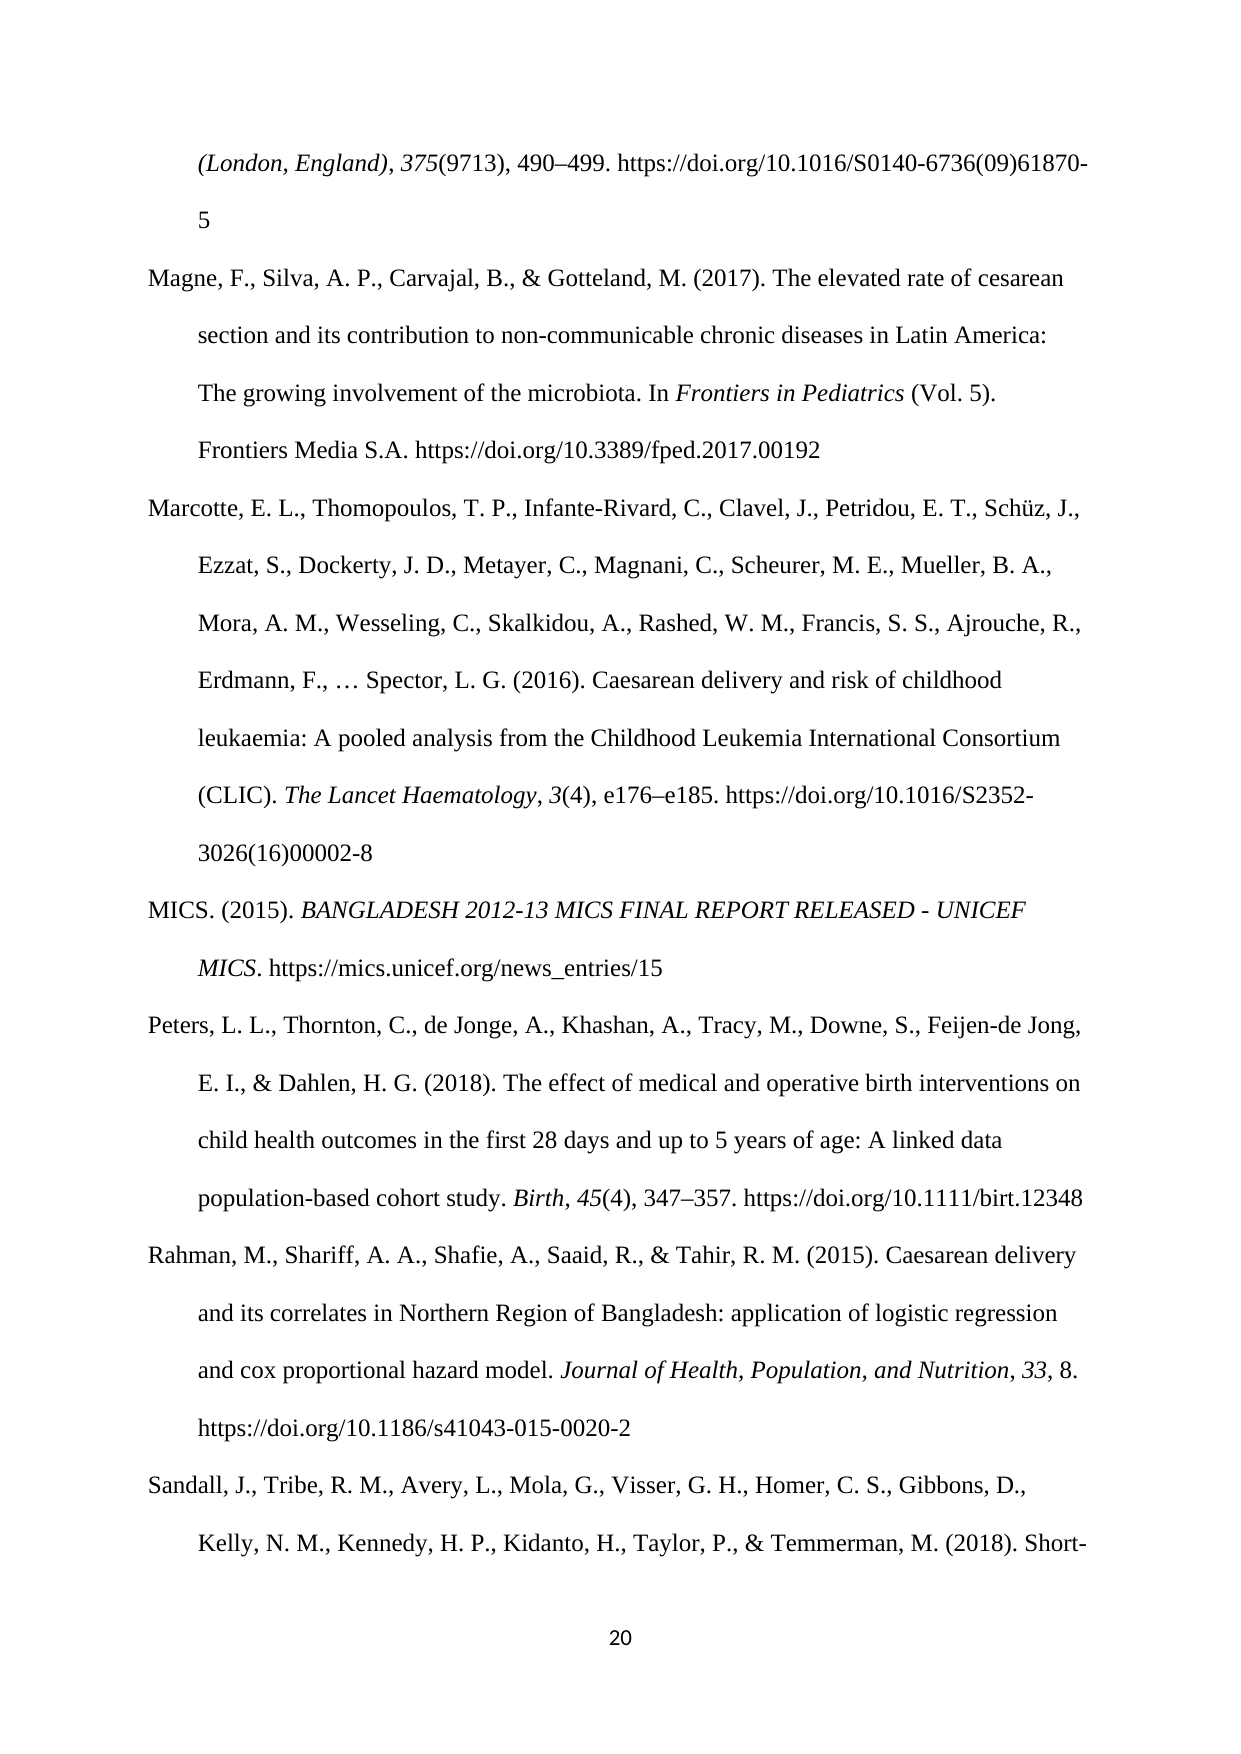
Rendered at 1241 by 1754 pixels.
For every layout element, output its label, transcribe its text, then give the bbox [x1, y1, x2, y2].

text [148, 148, 1092, 234]
text Magne, F., Silva, A. P., Carvajal, B., & Gotteland, M. (2017). The elevated rate of cesarean section and its contribution to non-communicable chronic diseases in Latin America: The growing involvement of the microbiota. In Frontiers in Pediatrics (Vol. 5). Frontiers Media S.A. https://doi.org/10.3389/fped.2017.00192 [148, 263, 1092, 464]
text MICS. (2015). BANGLADESH 2012-13 MICS FINAL REPORT RELEASED - UNICEF MICS. https://mics.unicef.org/news_entries/15 [148, 895, 1092, 981]
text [148, 1470, 1092, 1556]
text Rahman, M., Shariff, A. A., Shafie, A., Saaid, R., & Tahir, R. M. (2015). Caesarean delivery and its correlates in Northern Region of Bangladesh: application of logistic regression and cox proportional hazard model. Journal of Health, Population, and Nutrition, 33, 8. https://doi.org/10.1186/s41043-015-0020-2 [148, 1240, 1092, 1441]
text Marcotte, E. L., Thomopoulos, T. P., Infante-Rivard, C., Clavel, J., Petridou, E. T., Schüz, J., Ezzat, S., Dockerty, J. D., Metayer, C., Magnani, C., Scheurer, M. E., Mueller, B. A., Mora, A. M., Wesseling, C., Skalkidou, A., Rashed, W. M., Francis, S. S., Ajrouche, R., Erdmann, F., … Spector, L. G. (2016). Caesarean delivery and risk of childhood leukaemia: A pooled analysis from the Childhood Leukemia International Consortium (CLIC). The Lancet Haematology, 3(4), e176–e185. https://doi.org/10.1016/S2352-3026(16)00002-8 [148, 493, 1092, 866]
text Peters, L. L., Thornton, C., de Jonge, A., Khashan, A., Tracy, M., Downe, S., Feijen-de Jong, E. I., & Dahlen, H. G. (2018). The effect of medical and operative birth interventions on child health outcomes in the first 28 days and up to 5 years of age: A linked data population-based cohort study. Birth, 45(4), 347–357. https://doi.org/10.1111/birt.12348 [148, 1010, 1092, 1211]
